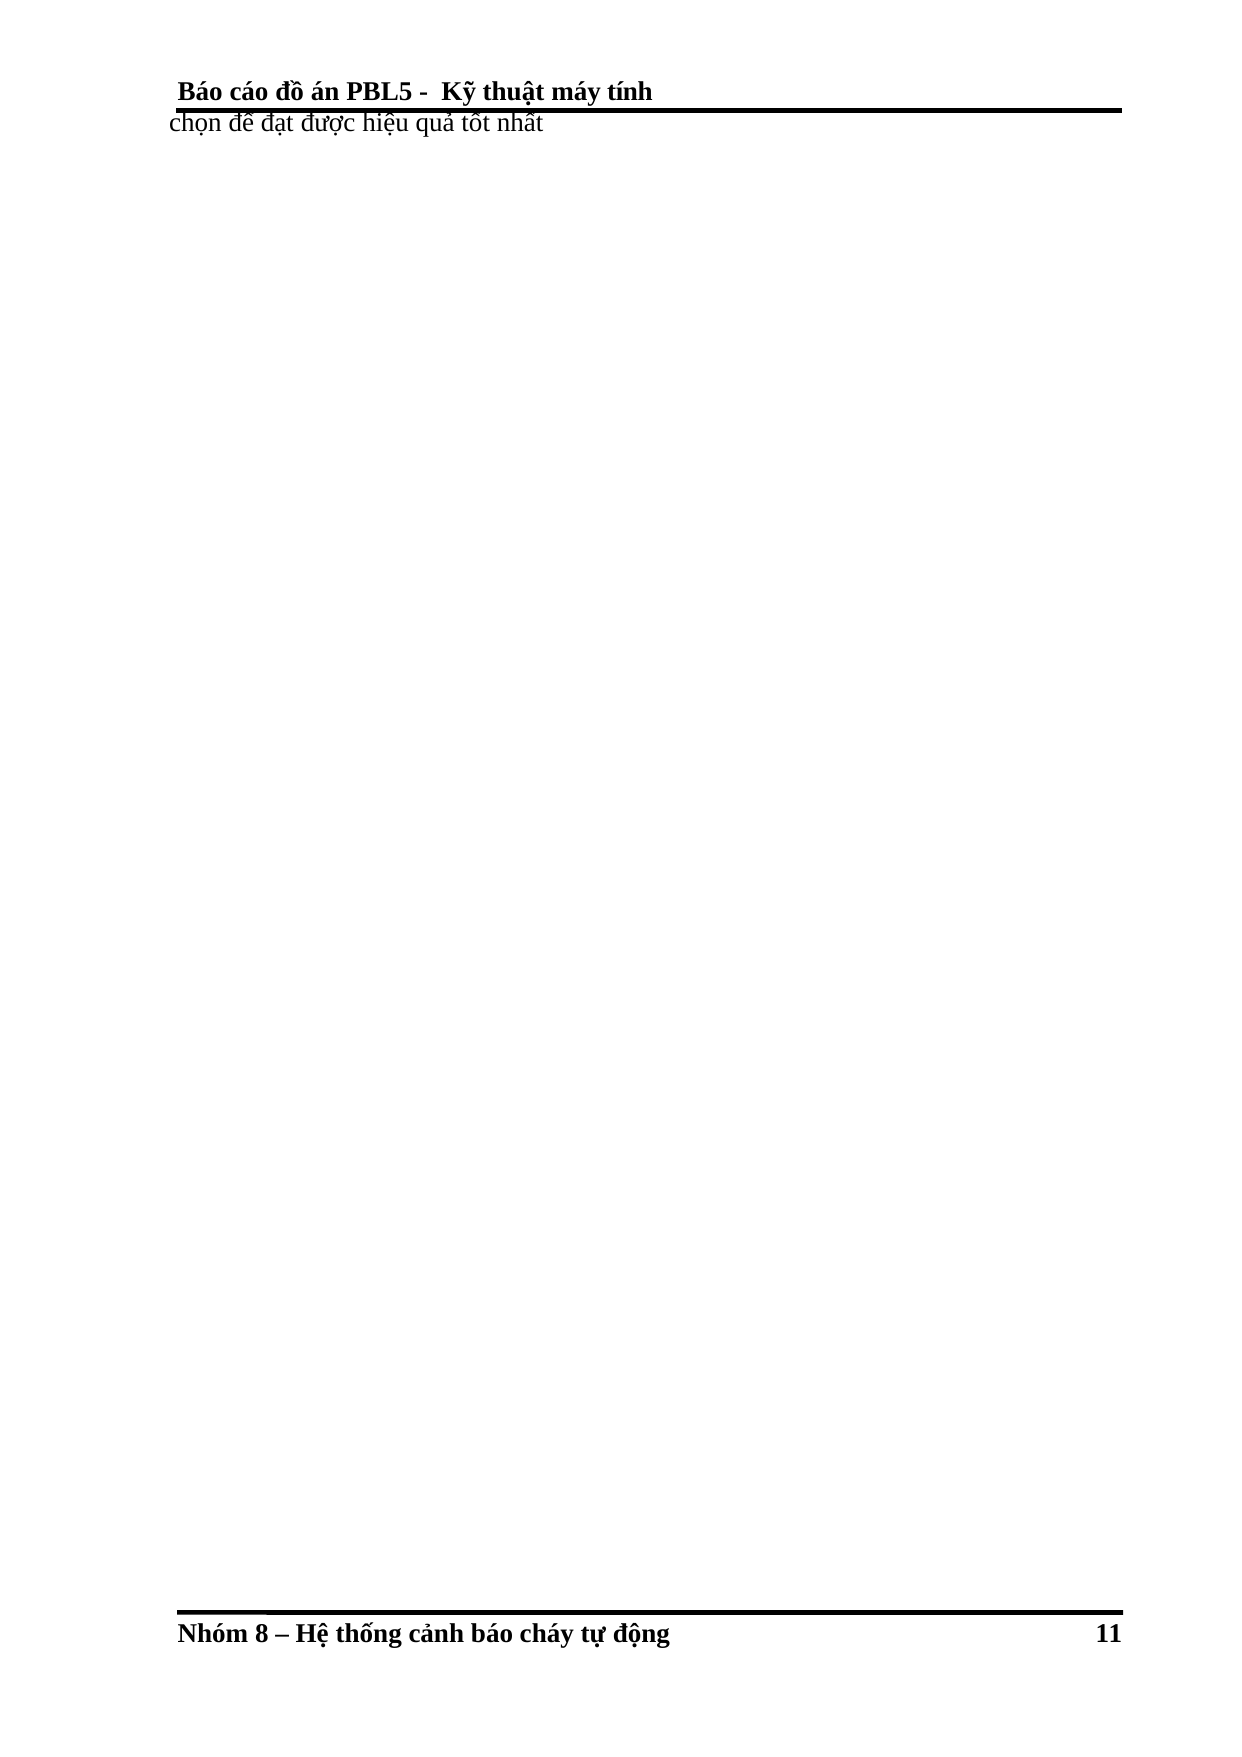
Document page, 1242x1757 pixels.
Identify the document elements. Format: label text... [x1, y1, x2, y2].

text chọn để đạt được hiệu quả tốt nhất [169, 106, 1198, 137]
